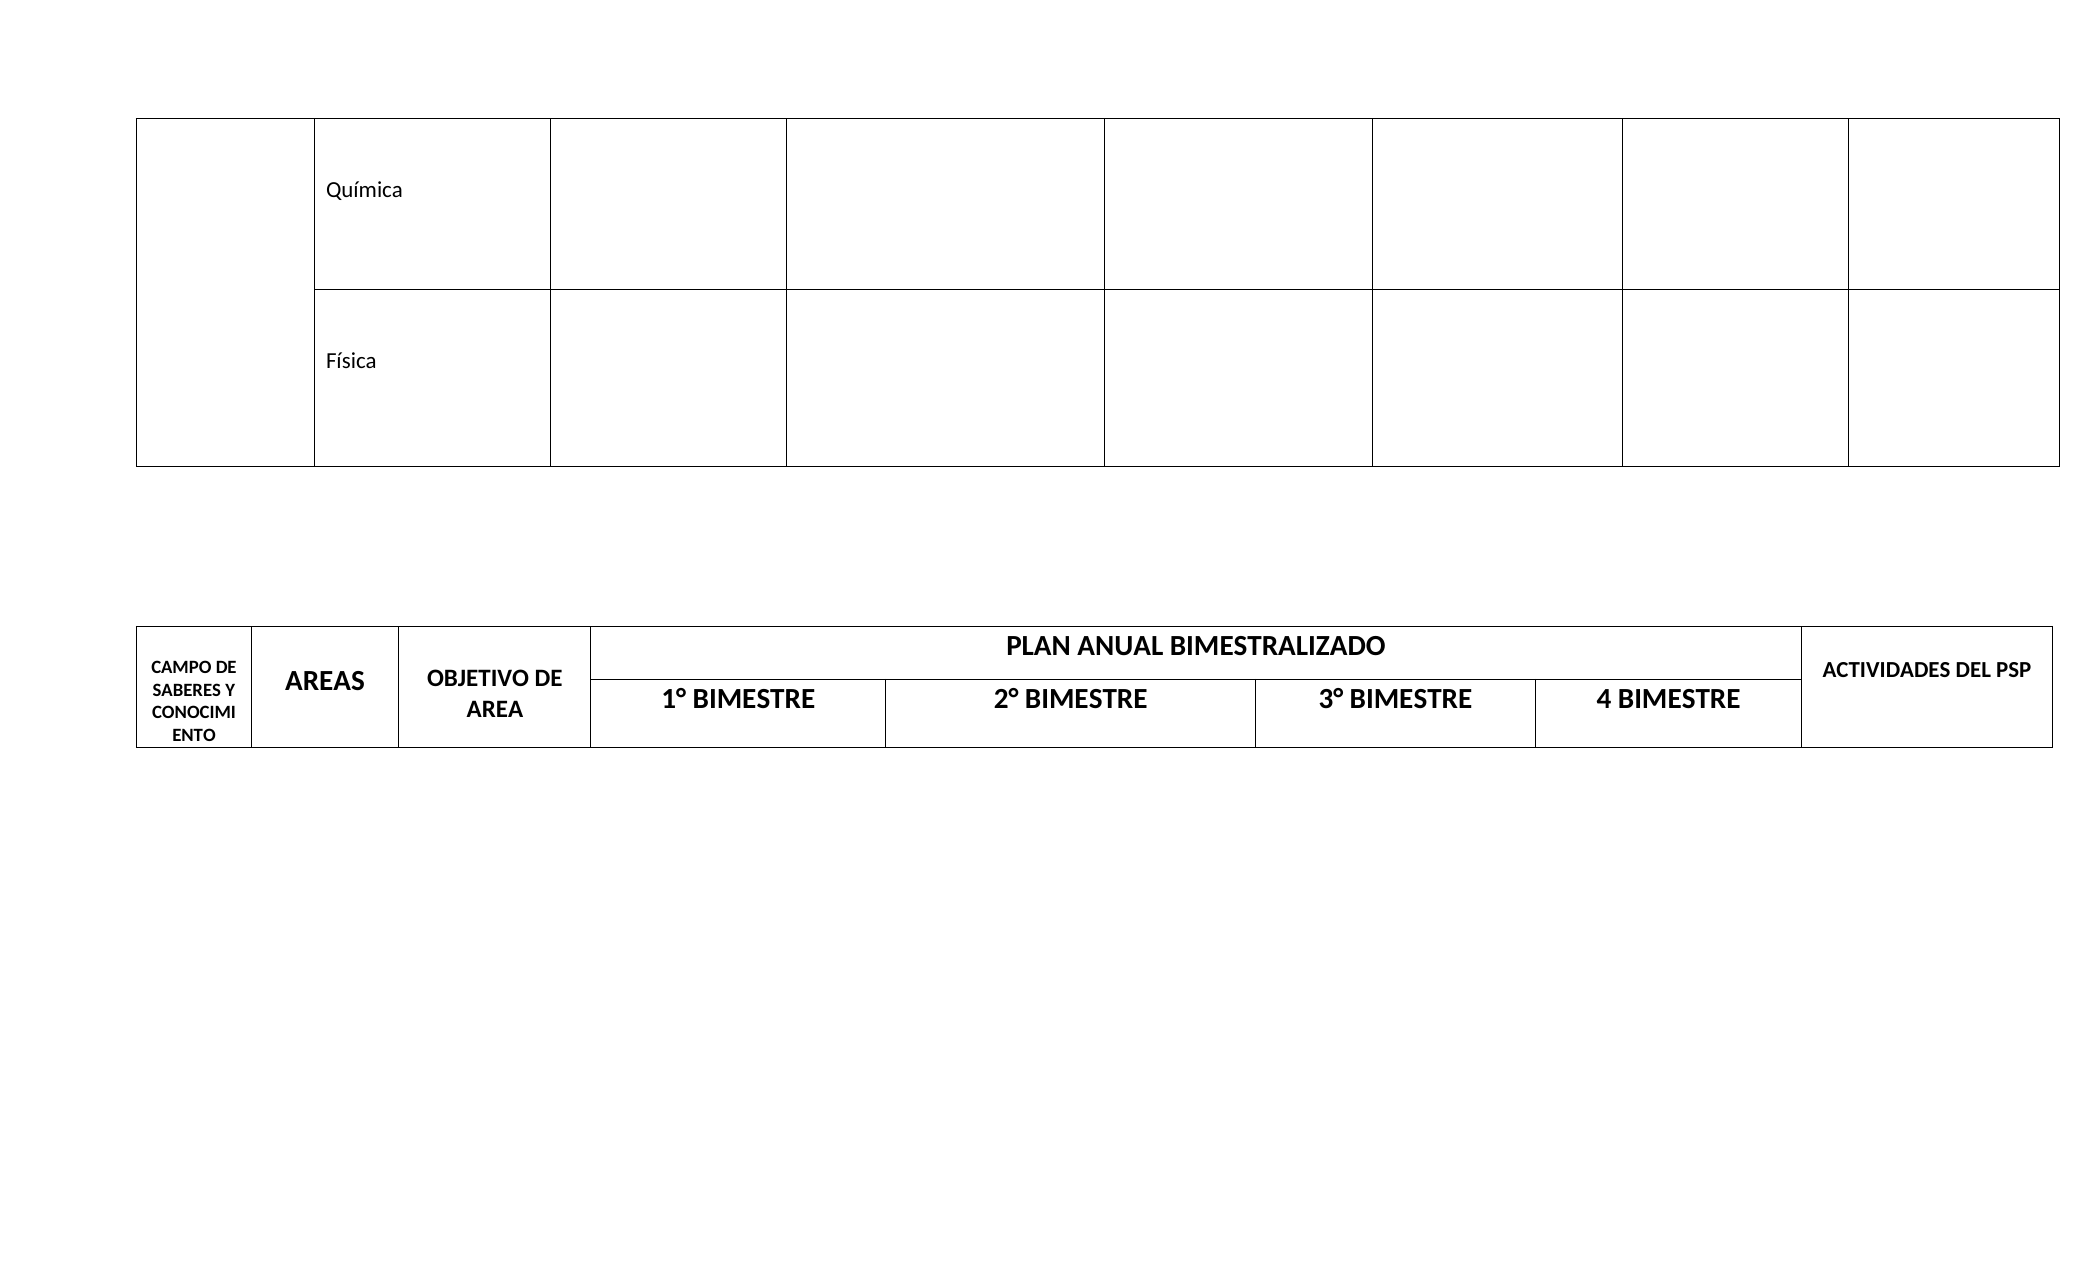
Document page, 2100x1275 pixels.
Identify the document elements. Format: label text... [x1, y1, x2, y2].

table_header PLAN ANUAL BIMESTRALIZADO [591, 627, 1801, 679]
table_cell [1623, 119, 1848, 289]
table_cell [1849, 290, 2059, 466]
table_cell [1373, 290, 1622, 466]
table_cell Física [315, 290, 550, 466]
table_cell [1105, 290, 1372, 466]
table_cell [1849, 119, 2059, 289]
table_cell 2° BIMESTRE [886, 680, 1255, 747]
table_cell [551, 119, 786, 289]
table_cell [551, 290, 786, 466]
table_cell 4 BIMESTRE [1536, 680, 1801, 747]
table_header AREAS [252, 627, 398, 747]
table_cell Química [315, 119, 550, 289]
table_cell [137, 119, 314, 466]
table_cell 1° BIMESTRE [591, 680, 885, 747]
table_header CAMPO DE SABERES Y CONOCIMIENTO [137, 627, 251, 747]
table_header ACTIVIDADES DEL PSP [1802, 627, 2052, 747]
table_cell [1105, 119, 1372, 289]
table_cell [787, 119, 1104, 289]
table_header OBJETIVO DE AREA [399, 627, 590, 747]
table_cell [787, 290, 1104, 466]
table_cell [1373, 119, 1622, 289]
table_cell 3° BIMESTRE [1256, 680, 1535, 747]
table_cell [1623, 290, 1848, 466]
